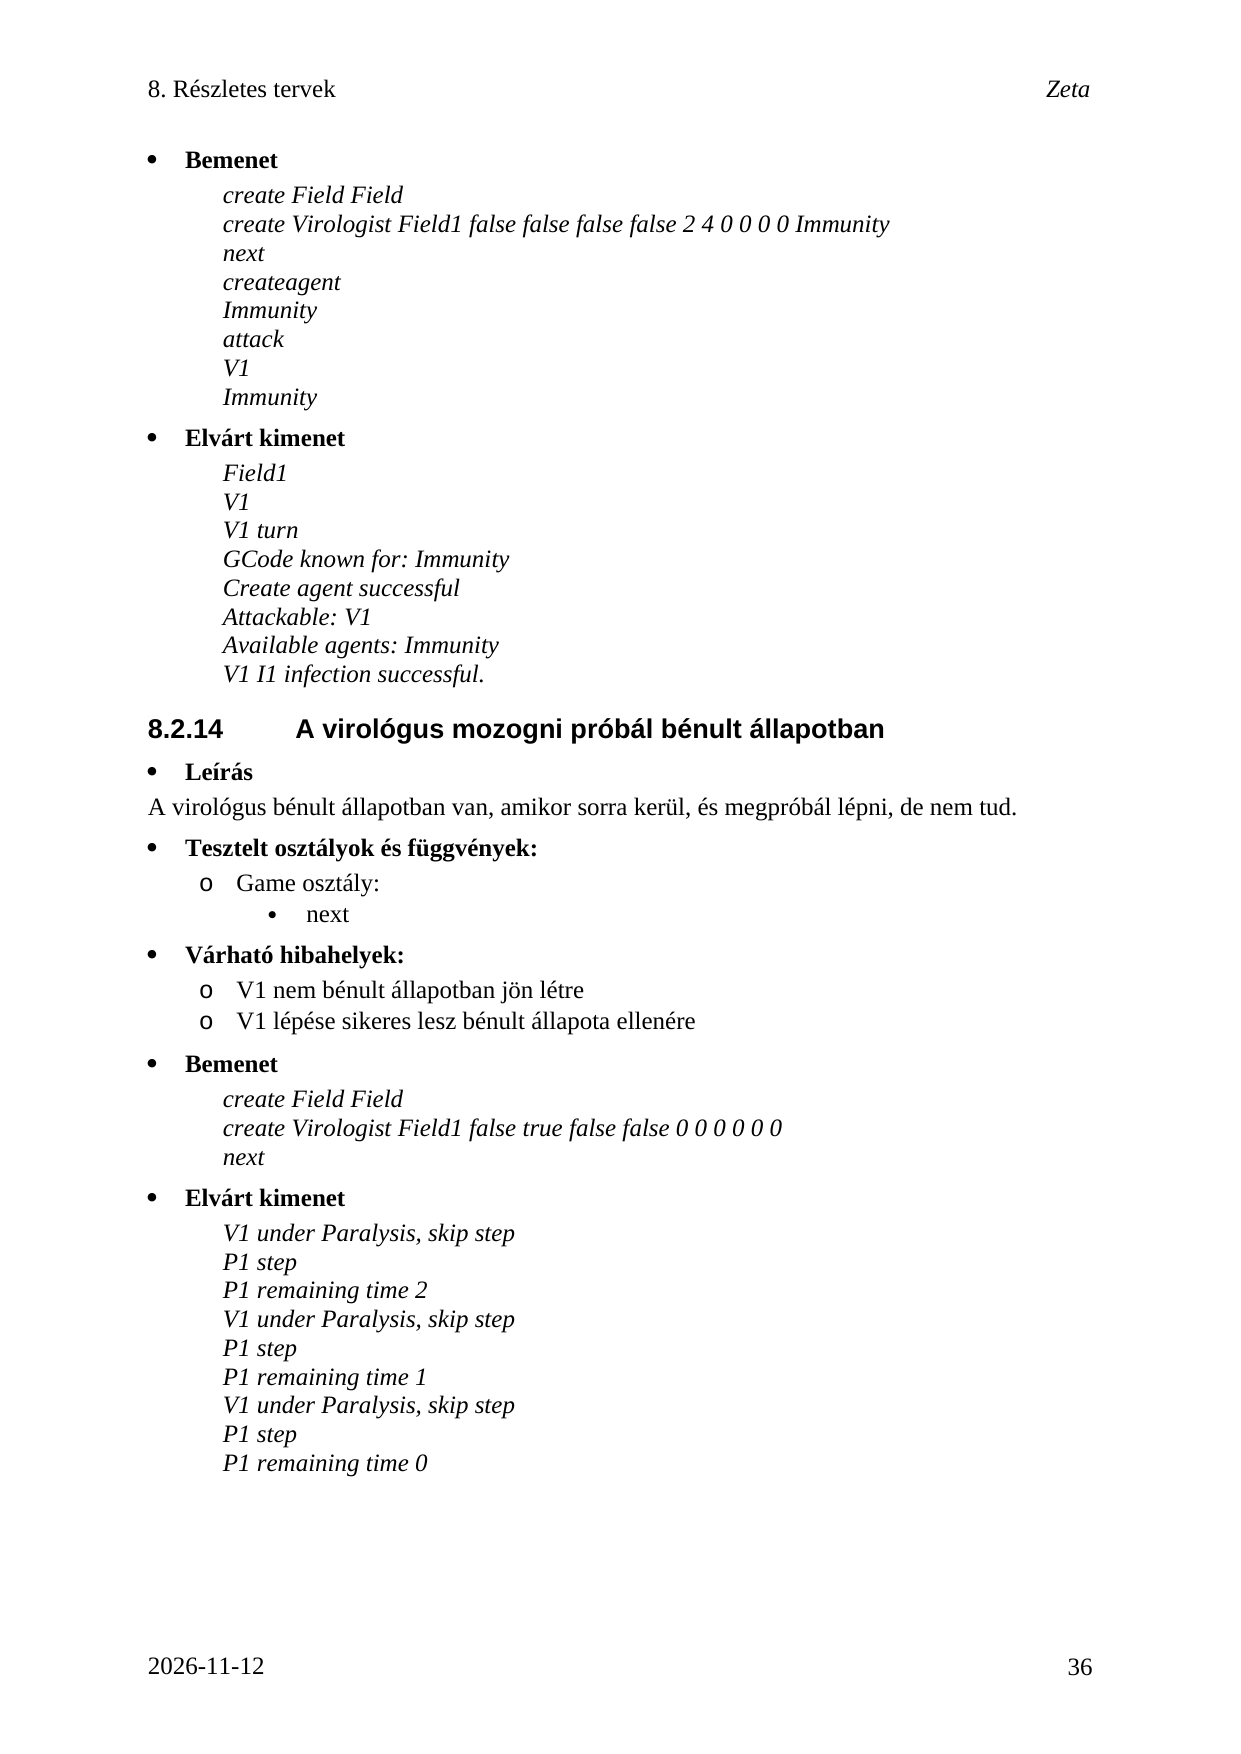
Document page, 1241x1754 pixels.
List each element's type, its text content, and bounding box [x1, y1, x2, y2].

text P1 step [223, 1247, 1093, 1275]
text V1 [223, 353, 1093, 382]
text Immunity [223, 382, 1093, 410]
text V1 I1 infection successful. [223, 659, 1093, 688]
list V1 lépése sikeres lesz bénult állapota ellenére [199, 1006, 1093, 1037]
text V1 [223, 487, 1093, 515]
text createagent [223, 267, 1093, 295]
list next [268, 899, 1093, 927]
text next [223, 1142, 1093, 1170]
text create Virologist Field1 false false false false 2 4 0 0 0 0 Immunity [223, 209, 1093, 238]
text Immunity [223, 295, 1093, 324]
subtitle Tesztelt osztályok és függvények: [148, 833, 1093, 862]
text P1 step [223, 1419, 1093, 1448]
text GCode known for: Immunity [223, 544, 1093, 573]
text Create agent successful [223, 573, 1093, 602]
text P1 remaining time 0 [223, 1448, 1093, 1477]
list Game osztály: [199, 868, 1093, 899]
list V1 nem bénult állapotban jön létre [199, 975, 1093, 1006]
text next [223, 238, 1093, 267]
subtitle Bemenet [148, 145, 1093, 174]
text A virológus bénult állapotban van, amikor sorra kerül, és megpróbál lépni, de nem tud. [148, 792, 1093, 820]
subtitle Elvárt kimenet [148, 1183, 1093, 1212]
text V1 under Paralysis, skip step [223, 1304, 1093, 1333]
text V1 under Paralysis, skip step [223, 1390, 1093, 1419]
text Available agents: Immunity [223, 630, 1093, 659]
text create Field Field [223, 1084, 1093, 1113]
subtitle A virológus mozogni próbál bénult állapotban [148, 713, 1093, 744]
text V1 turn [223, 515, 1093, 544]
subtitle Elvárt kimenet [148, 423, 1093, 452]
text P1 step [223, 1333, 1093, 1362]
text V1 under Paralysis, skip step [223, 1218, 1093, 1247]
text create Field Field [223, 180, 1093, 209]
text P1 remaining time 2 [223, 1275, 1093, 1304]
text Attackable: V1 [223, 602, 1093, 630]
text create Virologist Field1 false true false false 0 0 0 0 0 0 [223, 1113, 1093, 1142]
subtitle Leírás [148, 757, 1093, 785]
text Field1 [223, 458, 1093, 487]
text P1 remaining time 1 [223, 1362, 1093, 1390]
subtitle Várható hibahelyek: [148, 940, 1093, 969]
text attack [223, 324, 1093, 353]
subtitle Bemenet [148, 1049, 1093, 1078]
